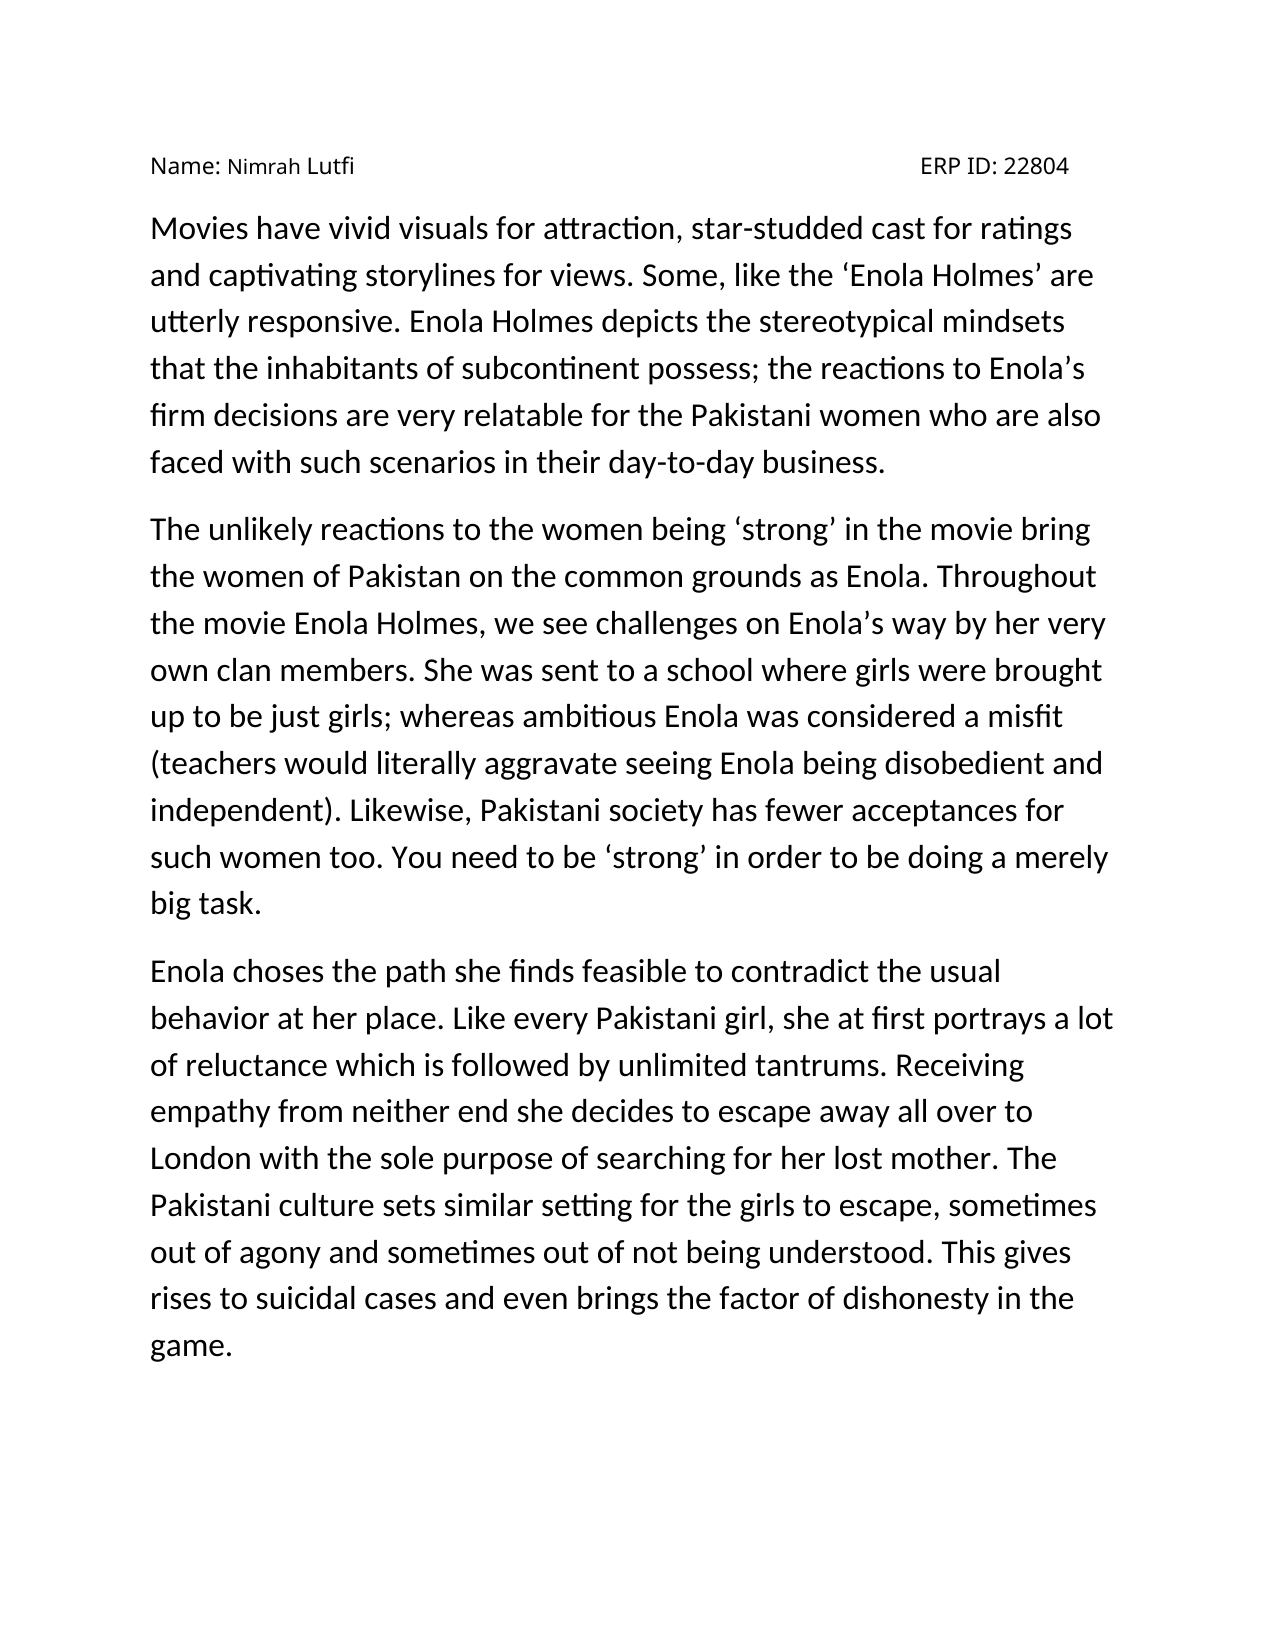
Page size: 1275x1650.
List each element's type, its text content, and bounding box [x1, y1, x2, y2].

text Name: Nimrah Lutfi ERP ID: 22804 [150, 150, 1125, 181]
text Movies have vivid visuals for attraction, star-studded cast for ratings and captivating storylines for views. Some, like the ‘Enola Holmes’ are utterly responsive. Enola Holmes depicts the stereotypical mindsets that the inhabitants of subcontinent possess; the reactions to Enola’s firm decisions are very relatable for the Pakistani women who are also faced with such scenarios in their day-to-day business. [150, 207, 1125, 481]
text The unlikely reactions to the women being ‘strong’ in the movie bring the women of Pakistan on the common grounds as Enola. Throughout the movie Enola Holmes, we see challenges on Enola’s way by her very own clan members. She was sent to a school where girls were brought up to be just girls; whereas ambitious Enola was considered a misfit (teachers would literally aggravate seeing Enola being disobedient and independent). Likewise, Pakistani society has fewer acceptances for such women too. You need to be ‘strong’ in order to be doing a merely big task. [150, 508, 1125, 923]
text Enola choses the path she finds feasible to contradict the usual behavior at her place. Like every Pakistani girl, she at first portrays a lot of reluctance which is followed by unlimited tantrums. Receiving empathy from neither end she decides to escape away all over to London with the sole purpose of searching for her lost mother. The Pakistani culture sets similar setting for the girls to escape, sometimes out of agony and sometimes out of not being understood. This gives rises to suicidal cases and even brings the factor of dishonesty in the game. [150, 950, 1125, 1365]
